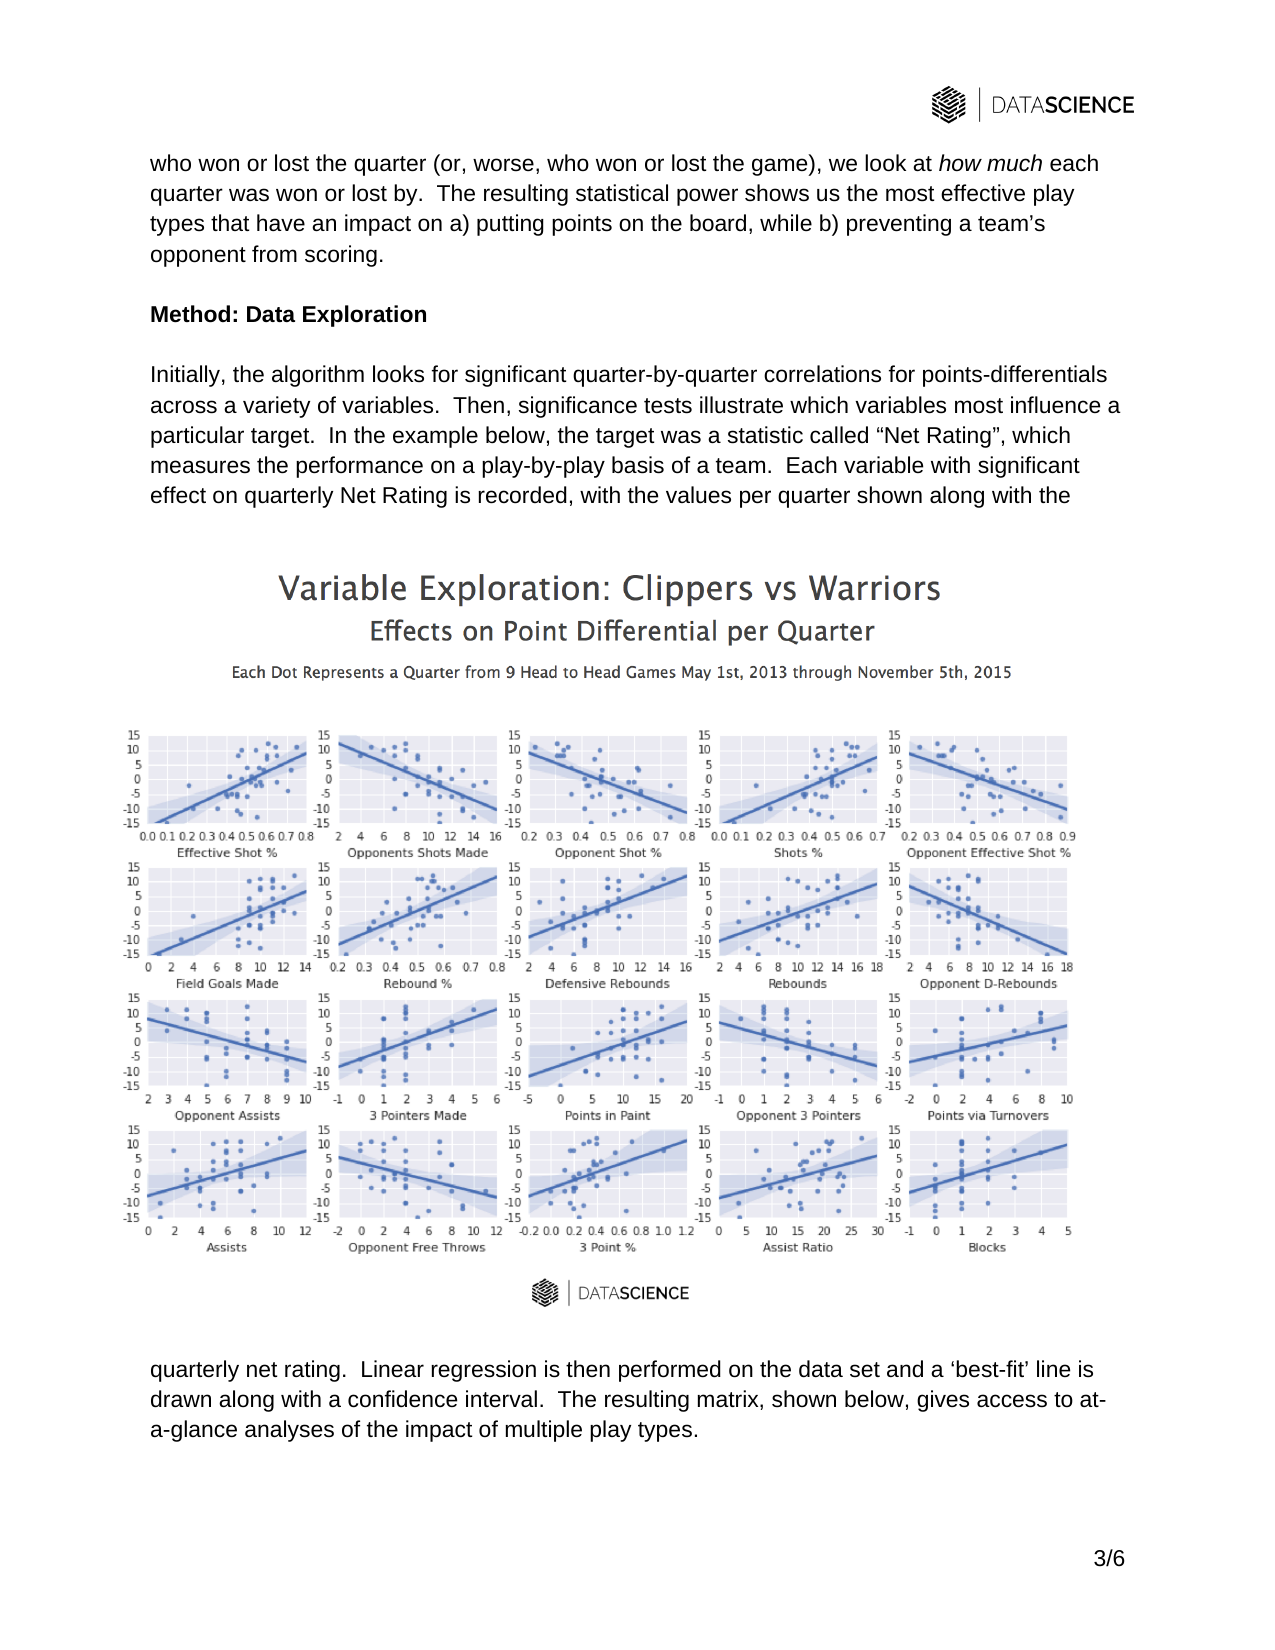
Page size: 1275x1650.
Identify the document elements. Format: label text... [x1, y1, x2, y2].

picture [114, 562, 1090, 1324]
text Method: Data Exploration [150, 301, 1125, 327]
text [150, 150, 1125, 267]
picture [925, 84, 1139, 125]
